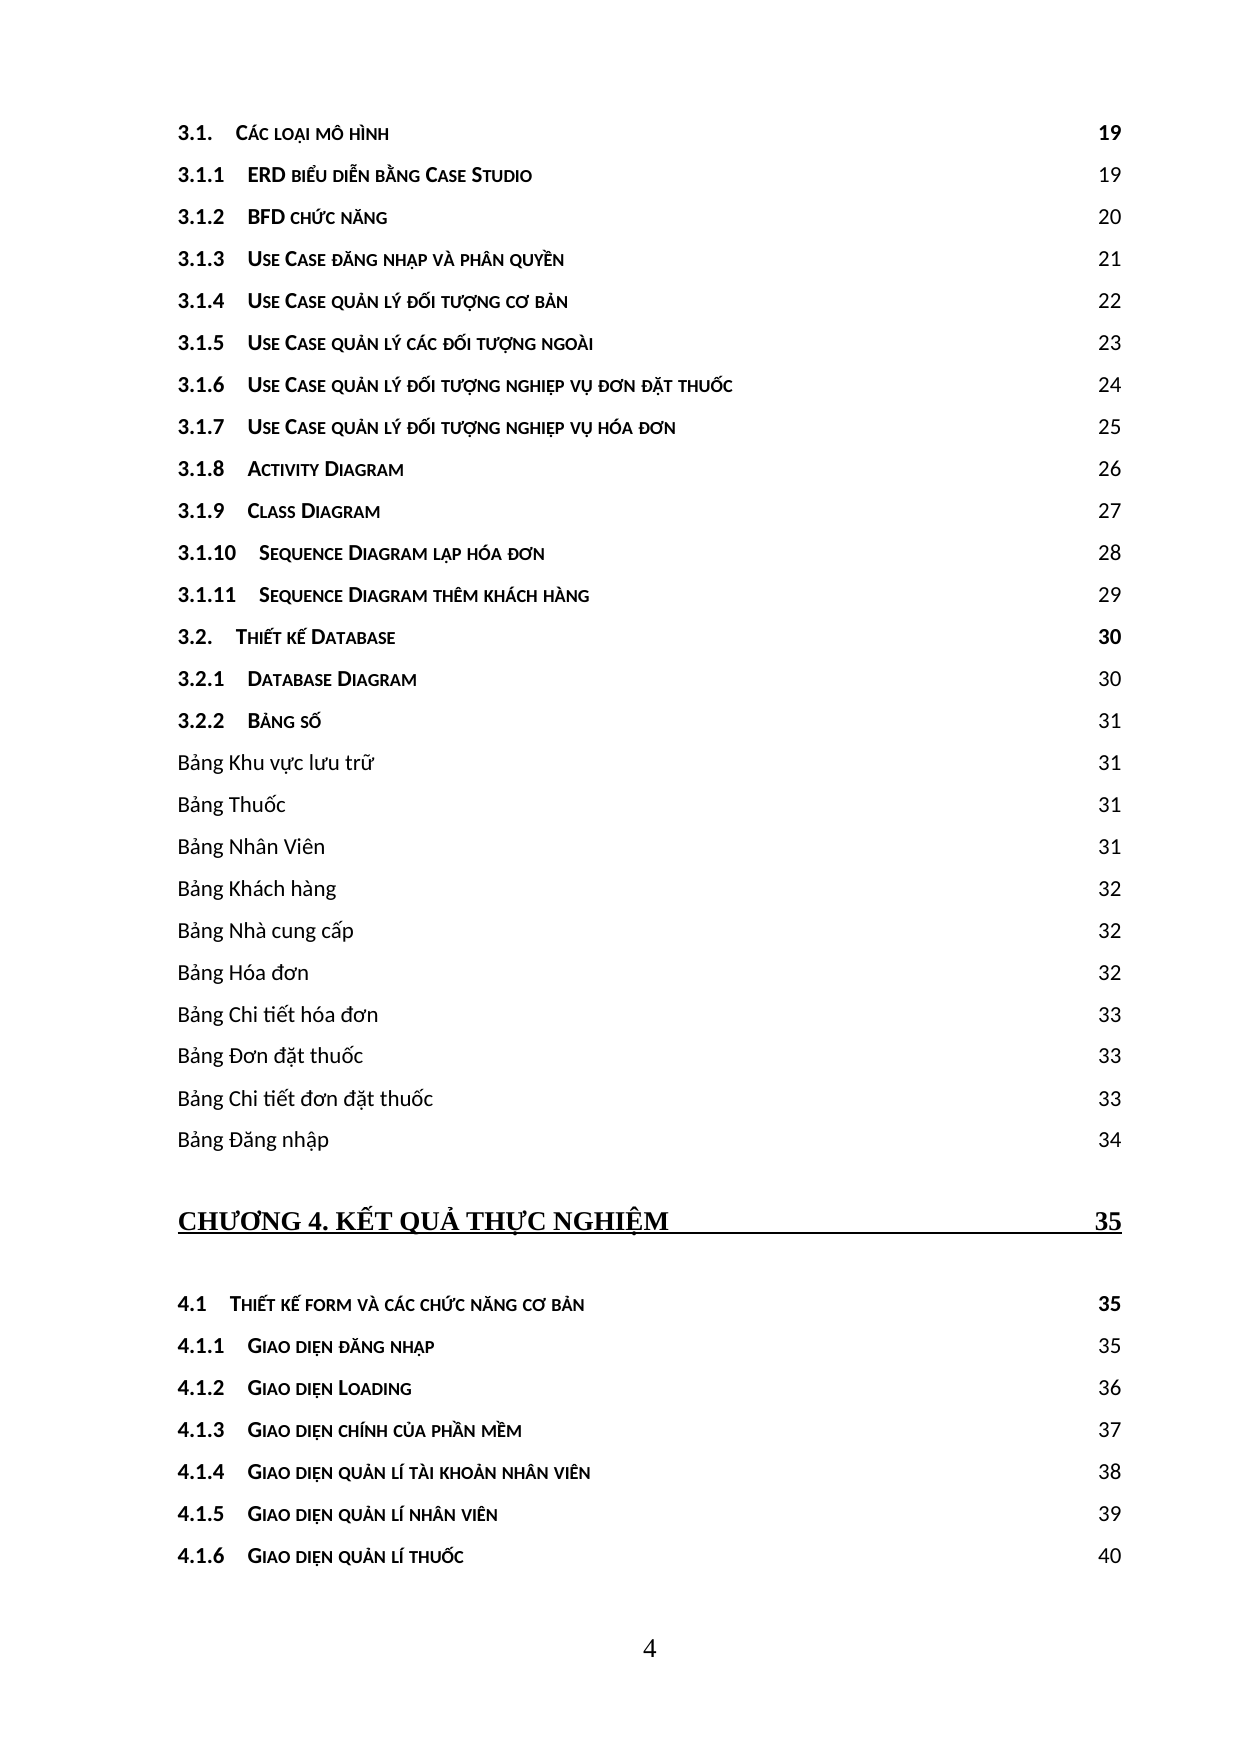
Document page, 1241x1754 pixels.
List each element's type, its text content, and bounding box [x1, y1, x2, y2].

text Bảng Hóa đơn 32 [177, 958, 1122, 986]
text Bảng Khách hàng 32 [177, 874, 1122, 902]
text 4.1.5 Giao diện quản lí nhân viên 39 [177, 1499, 1122, 1527]
text 3.2. Thiết kế Database 30 [177, 622, 1122, 650]
text Bảng Đơn đặt thuốc 33 [177, 1042, 1122, 1070]
text 3.1.2 BFD chức năng 20 [177, 202, 1122, 230]
text Bảng Nhà cung cấp 32 [177, 916, 1122, 944]
text 3.2.2 Bảng số 31 [177, 706, 1122, 734]
text Bảng Chi tiết đơn đặt thuốc 33 [177, 1084, 1122, 1112]
text 4.1.4 Giao diện quản lí tài khoản nhân viên 38 [177, 1457, 1122, 1485]
text 3.1.10 Sequence Diagram lập hóa đơn 28 [177, 538, 1122, 566]
text Bảng Thuốc 31 [177, 790, 1122, 818]
text 4.1.2 Giao diện Loading 36 [177, 1373, 1122, 1401]
text Bảng Khu vực lưu trữ 31 [177, 748, 1122, 776]
text 3.1.7 Use Case quản lý đối tượng nghiệp vụ hóa đơn 25 [177, 412, 1122, 440]
text 4.1.1 Giao diện đăng nhập 35 [177, 1331, 1122, 1359]
text Bảng Chi tiết hóa đơn 33 [177, 1000, 1122, 1028]
text CHƯƠNG 4. KẾT QUẢ THỰC NGHIỆM 35 [177, 1205, 1122, 1232]
text 3.1.8 Activity Diagram 26 [177, 454, 1122, 482]
text 4.1.6 Giao diện quản lí thuốc 40 [177, 1541, 1122, 1569]
text 4.1 Thiết kế form và các chức năng cơ bản 35 [177, 1289, 1122, 1317]
text 3.1.9 Class Diagram 27 [177, 496, 1122, 524]
text 3.1. Các loại mô hình 19 [177, 118, 1122, 146]
text 3.1.11 Sequence Diagram thêm khách hàng 29 [177, 580, 1122, 608]
text 3.1.4 Use Case quản lý đối tượng cơ bản 22 [177, 286, 1122, 314]
text 3.2.1 Database Diagram 30 [177, 664, 1122, 692]
text 3.1.6 Use Case quản lý đối tượng nghiệp vụ đơn đặt thuốc 24 [177, 370, 1122, 398]
text 4.1.3 Giao diện chính của phần mềm 37 [177, 1415, 1122, 1443]
text 3.1.3 Use Case đăng nhập và phân quyền 21 [177, 244, 1122, 272]
text 3.1.5 Use Case quản lý các đối tượng ngoài 23 [177, 328, 1122, 356]
text 3.1.1 ERD biểu diễn bằng Case Studio 19 [177, 160, 1122, 188]
text Bảng Đăng nhập 34 [177, 1126, 1122, 1154]
text Bảng Nhân Viên 31 [177, 832, 1122, 860]
